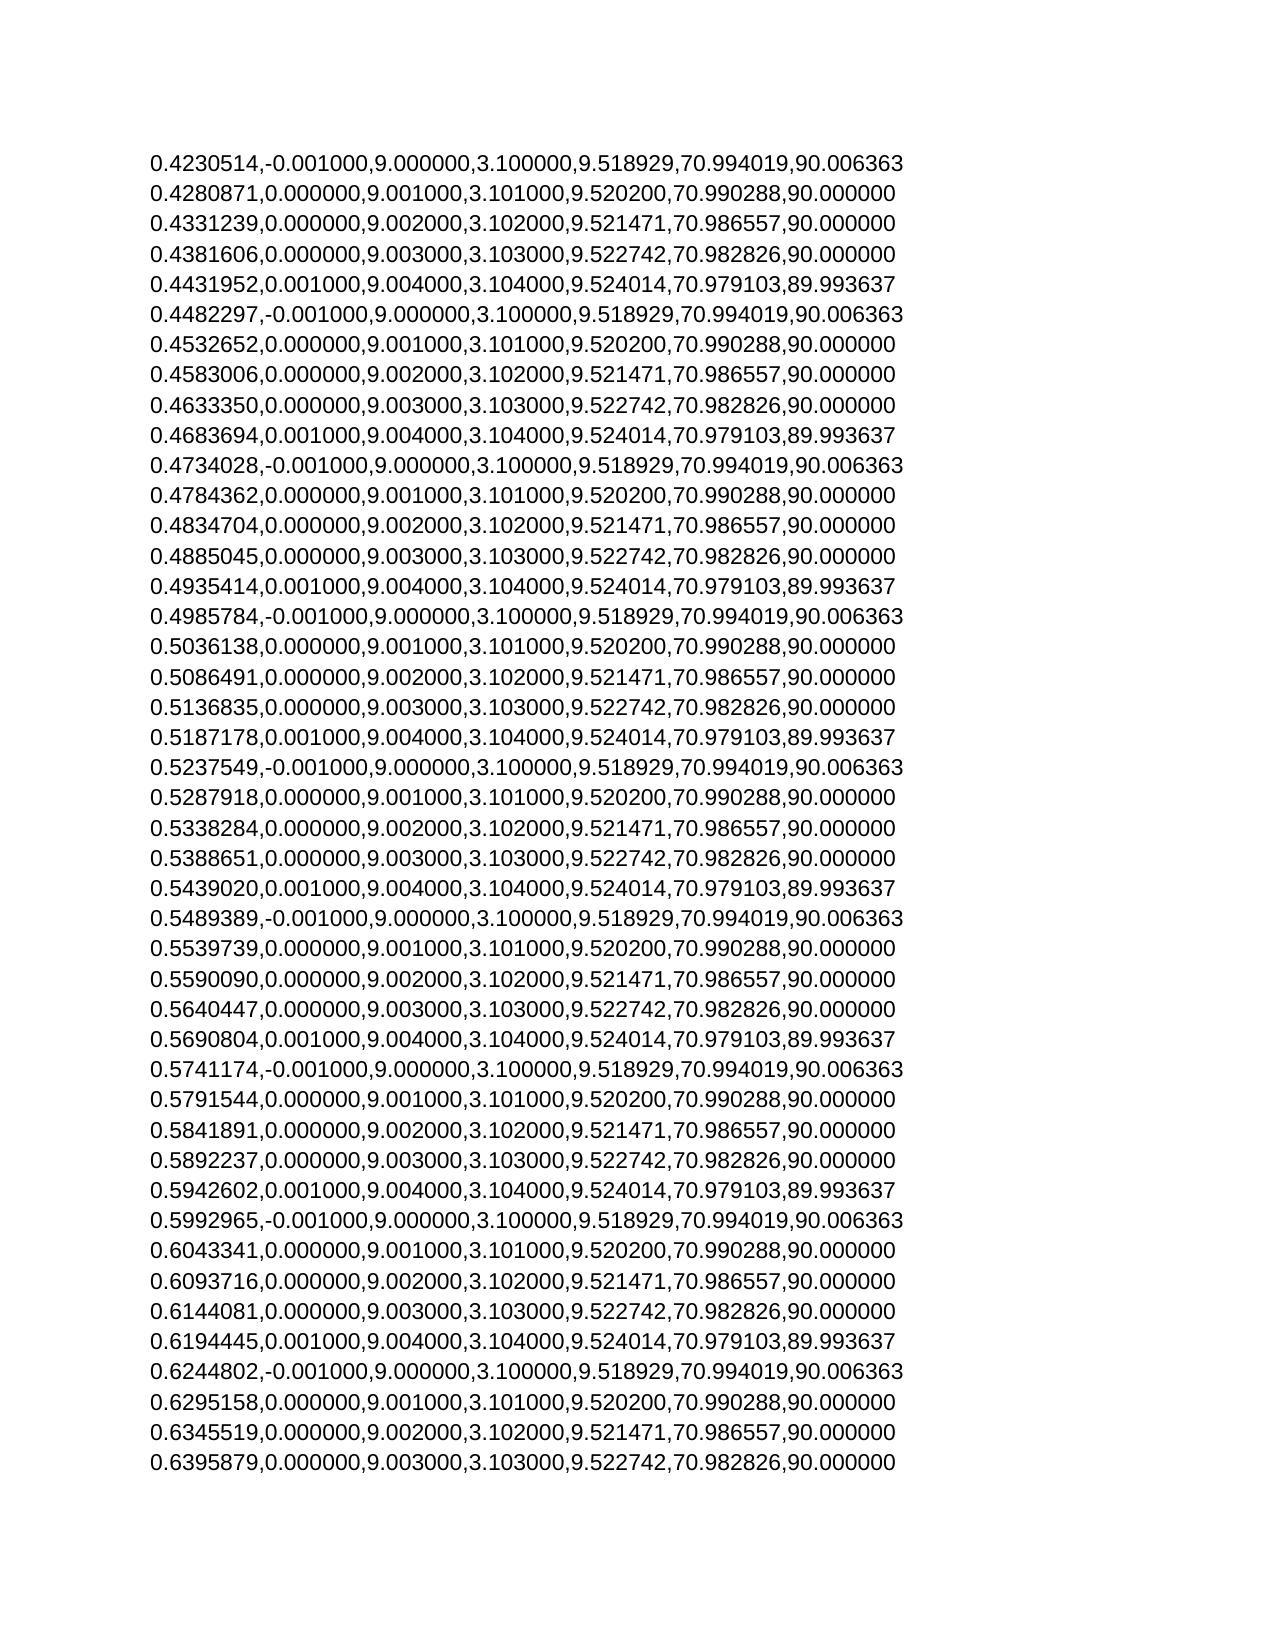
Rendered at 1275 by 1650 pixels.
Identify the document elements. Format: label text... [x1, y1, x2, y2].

text 0.6295158,0.000000,9.001000,3.101000,9.520200,70.990288,90.000000 [150, 1388, 1125, 1415]
text 0.6194445,0.001000,9.004000,3.104000,9.524014,70.979103,89.993637 [150, 1328, 1125, 1354]
text 0.4381606,0.000000,9.003000,3.103000,9.522742,70.982826,90.000000 [150, 241, 1125, 267]
text 0.4633350,0.000000,9.003000,3.103000,9.522742,70.982826,90.000000 [150, 392, 1125, 418]
text 0.5237549,-0.001000,9.000000,3.100000,9.518929,70.994019,90.006363 [150, 754, 1125, 781]
text 0.5942602,0.001000,9.004000,3.104000,9.524014,70.979103,89.993637 [150, 1177, 1125, 1203]
text 0.6395879,0.000000,9.003000,3.103000,9.522742,70.982826,90.000000 [150, 1449, 1125, 1475]
text 0.5992965,-0.001000,9.000000,3.100000,9.518929,70.994019,90.006363 [150, 1207, 1125, 1234]
text 0.4280871,0.000000,9.001000,3.101000,9.520200,70.990288,90.000000 [150, 180, 1125, 207]
text 0.5136835,0.000000,9.003000,3.103000,9.522742,70.982826,90.000000 [150, 694, 1125, 720]
text 0.4985784,-0.001000,9.000000,3.100000,9.518929,70.994019,90.006363 [150, 603, 1125, 629]
text 0.5388651,0.000000,9.003000,3.103000,9.522742,70.982826,90.000000 [150, 845, 1125, 871]
text 0.4482297,-0.001000,9.000000,3.100000,9.518929,70.994019,90.006363 [150, 301, 1125, 327]
text 0.5690804,0.001000,9.004000,3.104000,9.524014,70.979103,89.993637 [150, 1026, 1125, 1052]
text 0.4683694,0.001000,9.004000,3.104000,9.524014,70.979103,89.993637 [150, 422, 1125, 448]
text 0.4734028,-0.001000,9.000000,3.100000,9.518929,70.994019,90.006363 [150, 452, 1125, 478]
text 0.5590090,0.000000,9.002000,3.102000,9.521471,70.986557,90.000000 [150, 966, 1125, 992]
text 0.5439020,0.001000,9.004000,3.104000,9.524014,70.979103,89.993637 [150, 875, 1125, 901]
text 0.4935414,0.001000,9.004000,3.104000,9.524014,70.979103,89.993637 [150, 573, 1125, 599]
text 0.6043341,0.000000,9.001000,3.101000,9.520200,70.990288,90.000000 [150, 1237, 1125, 1264]
text 0.6244802,-0.001000,9.000000,3.100000,9.518929,70.994019,90.006363 [150, 1358, 1125, 1385]
text 0.5036138,0.000000,9.001000,3.101000,9.520200,70.990288,90.000000 [150, 633, 1125, 660]
text 0.4583006,0.000000,9.002000,3.102000,9.521471,70.986557,90.000000 [150, 361, 1125, 388]
text 0.4532652,0.000000,9.001000,3.101000,9.520200,70.990288,90.000000 [150, 331, 1125, 358]
text 0.5338284,0.000000,9.002000,3.102000,9.521471,70.986557,90.000000 [150, 814, 1125, 841]
text 0.5892237,0.000000,9.003000,3.103000,9.522742,70.982826,90.000000 [150, 1147, 1125, 1173]
text 0.5841891,0.000000,9.002000,3.102000,9.521471,70.986557,90.000000 [150, 1117, 1125, 1143]
text 0.5187178,0.001000,9.004000,3.104000,9.524014,70.979103,89.993637 [150, 724, 1125, 750]
text 0.6345519,0.000000,9.002000,3.102000,9.521471,70.986557,90.000000 [150, 1419, 1125, 1445]
text 0.4230514,-0.001000,9.000000,3.100000,9.518929,70.994019,90.006363 [150, 150, 1125, 176]
text 0.5640447,0.000000,9.003000,3.103000,9.522742,70.982826,90.000000 [150, 996, 1125, 1022]
text 0.5741174,-0.001000,9.000000,3.100000,9.518929,70.994019,90.006363 [150, 1056, 1125, 1083]
text 0.4885045,0.000000,9.003000,3.103000,9.522742,70.982826,90.000000 [150, 543, 1125, 569]
text 0.4784362,0.000000,9.001000,3.101000,9.520200,70.990288,90.000000 [150, 482, 1125, 509]
text 0.5287918,0.000000,9.001000,3.101000,9.520200,70.990288,90.000000 [150, 784, 1125, 811]
text 0.6093716,0.000000,9.002000,3.102000,9.521471,70.986557,90.000000 [150, 1268, 1125, 1294]
text 0.6144081,0.000000,9.003000,3.103000,9.522742,70.982826,90.000000 [150, 1298, 1125, 1324]
text 0.5489389,-0.001000,9.000000,3.100000,9.518929,70.994019,90.006363 [150, 905, 1125, 932]
text 0.5539739,0.000000,9.001000,3.101000,9.520200,70.990288,90.000000 [150, 935, 1125, 962]
text 0.4331239,0.000000,9.002000,3.102000,9.521471,70.986557,90.000000 [150, 210, 1125, 237]
text 0.5791544,0.000000,9.001000,3.101000,9.520200,70.990288,90.000000 [150, 1086, 1125, 1113]
text 0.5086491,0.000000,9.002000,3.102000,9.521471,70.986557,90.000000 [150, 663, 1125, 690]
text 0.4431952,0.001000,9.004000,3.104000,9.524014,70.979103,89.993637 [150, 271, 1125, 297]
text 0.4834704,0.000000,9.002000,3.102000,9.521471,70.986557,90.000000 [150, 512, 1125, 539]
